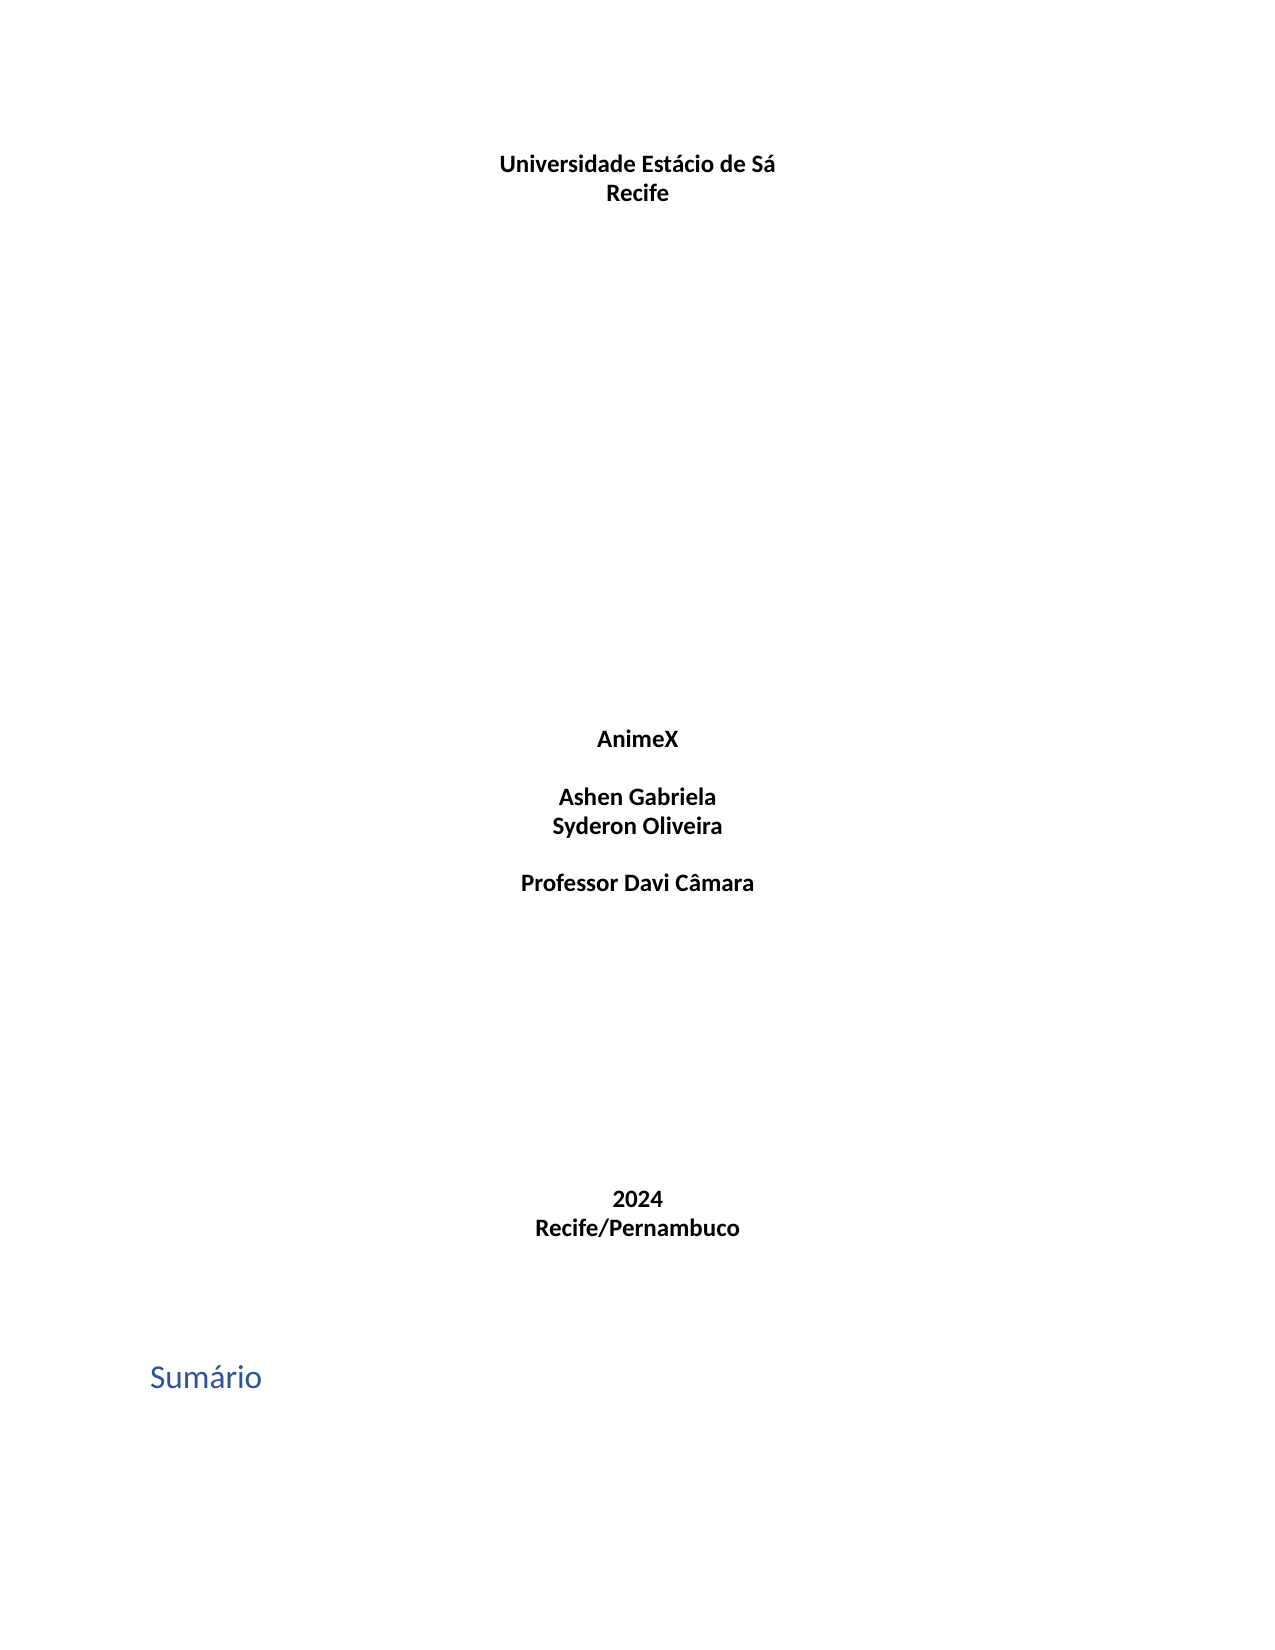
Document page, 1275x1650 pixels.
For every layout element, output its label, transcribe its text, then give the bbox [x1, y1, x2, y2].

text Sumário [150, 1368, 1125, 1394]
text Ashen Gabriela [150, 782, 1125, 811]
text Recife/Pernambuco [150, 1214, 1125, 1242]
text Professor Davi Câmara [150, 869, 1125, 897]
text Recife [150, 179, 1125, 207]
text Universidade Estácio de Sá [150, 150, 1125, 179]
text AnimeX [150, 725, 1125, 754]
text 2024 [150, 1185, 1125, 1214]
text Syderon Oliveira [150, 811, 1125, 840]
